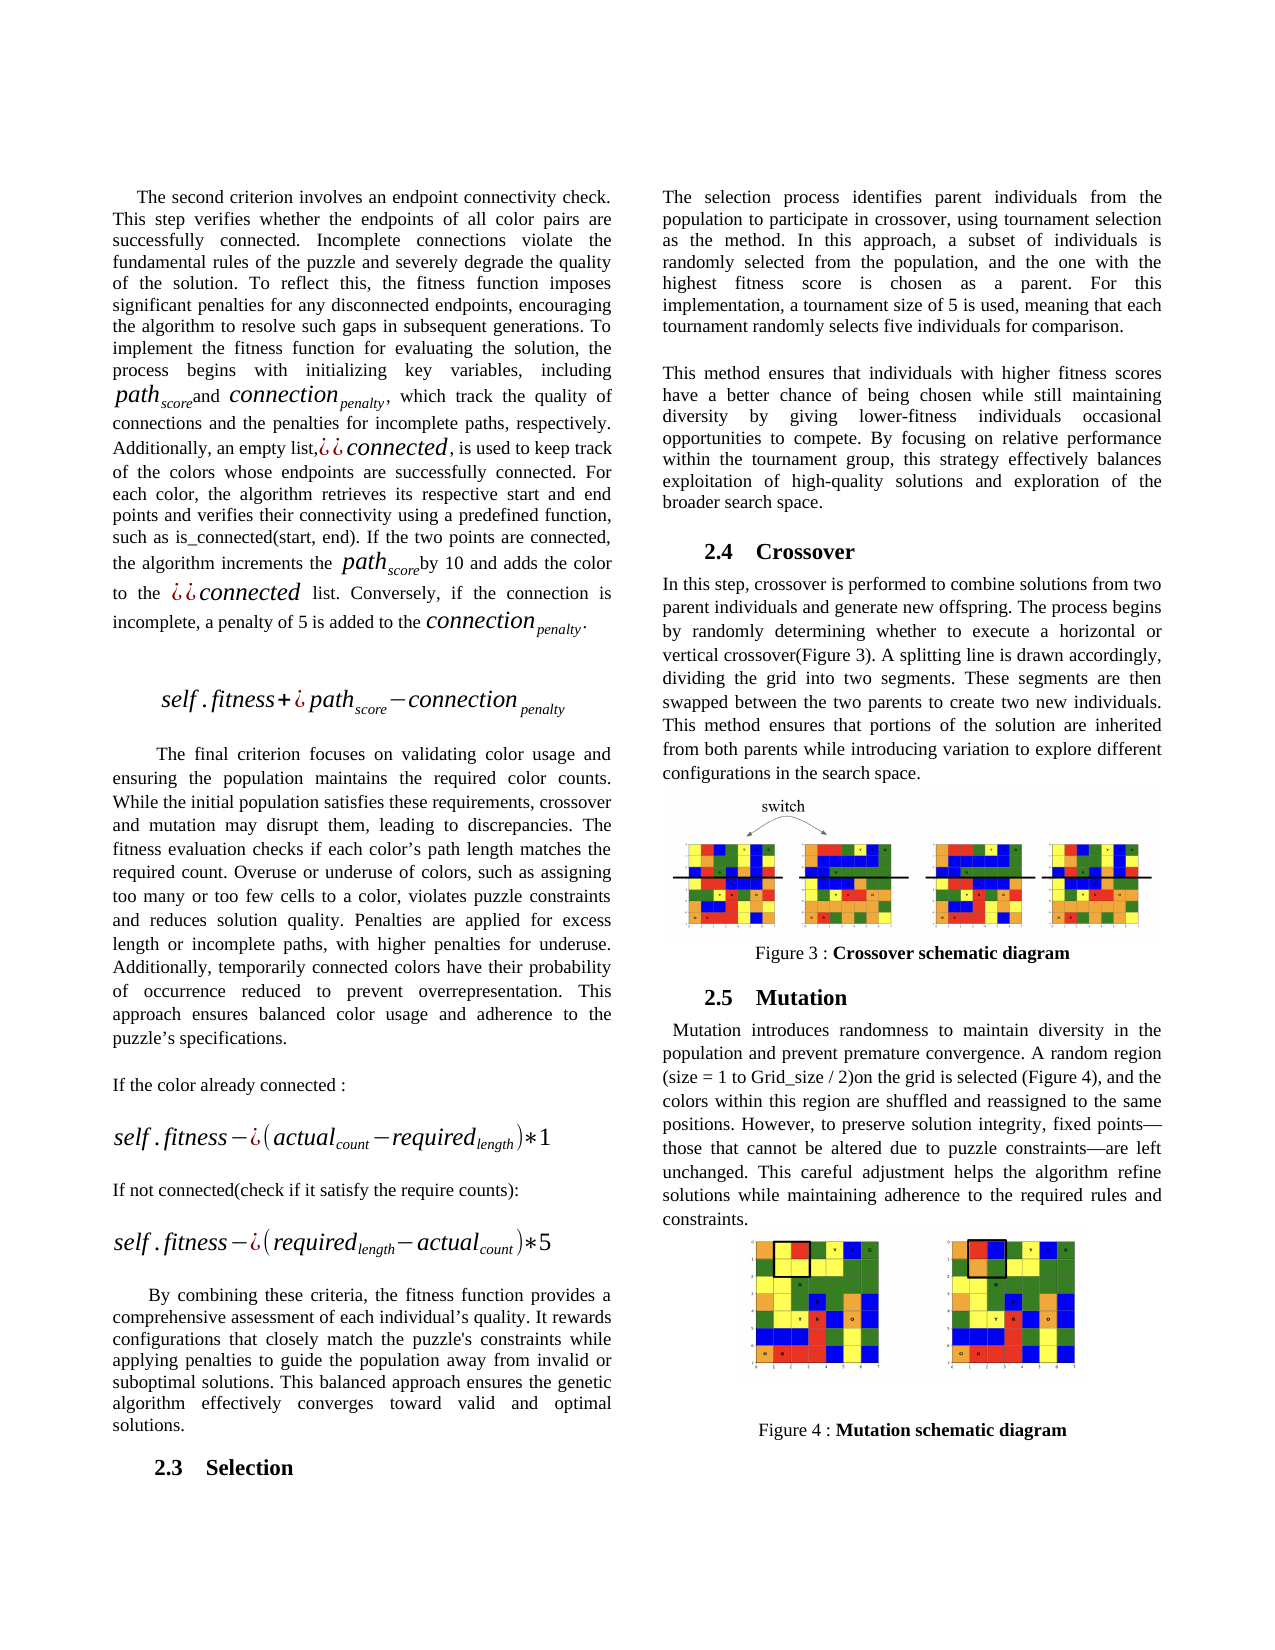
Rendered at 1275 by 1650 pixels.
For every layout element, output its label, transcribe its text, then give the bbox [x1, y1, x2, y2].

text 2.3 Selection [154, 1454, 612, 1480]
text 2.4 Crossover [704, 538, 1162, 564]
picture [732, 1229, 1092, 1381]
picture [662, 785, 1163, 940]
text The second criterion involves an endpoint connectivity check. This step verifies whether the endpoints of all color pairs are successfully connected. Incomplete connections violate the fundamental rules of the puzzle and severely degrade the quality of the solution. To reflect this, the fitness function imposes significant penalties for any disconnected endpoints, encouraging the algorithm to resolve such gaps in subsequent generations. To implement the fitness function for evaluating the solution, the process begins with initializing key variables, including and , which track the quality of connections and the penalties for incomplete paths, respectively. Additionally, an empty list,, is used to keep track of the colors whose endpoints are successfully connected. For each color, the algorithm retrieves its respective start and end points and verifies their connectivity using a predefined function, such as is_connected(start, end). If the two points are connected, the algorithm increments the by 10 and adds the color to the list. Conversely, if the connection is incomplete, a penalty of 5 is added to the . [112, 186, 612, 638]
text Figure 3 : Crossover schematic diagram [662, 942, 1162, 963]
text By combining these criteria, the fitness function provides a comprehensive assessment of each individual’s quality. It rewards configurations that closely match the puzzle's constraints while applying penalties to guide the population away from invalid or suboptimal solutions. This balanced approach ensures the genetic algorithm effectively converges toward valid and optimal solutions. [112, 1284, 612, 1435]
text 2.5 Mutation [704, 984, 1162, 1010]
text If the color already connected : [112, 1074, 612, 1096]
text The final criterion focuses on validating color usage and ensuring the population maintains the required color counts. While the initial population satisfies these requirements, crossover and mutation may disrupt them, leading to discrepancies. The fitness evaluation checks if each color’s path length matches the required count. Overuse or underuse of colors, such as assigning too many or too few cells to a color, violates puzzle constraints and reduces solution quality. Penalties are applied for excess length or incomplete paths, with higher penalties for underuse. Additionally, temporarily connected colors have their probability of occurrence reduced to prevent overrepresentation. This approach ensures balanced color usage and adherence to the puzzle’s specifications. [112, 743, 612, 1048]
text This method ensures that individuals with higher fitness scores have a better chance of being chosen while still maintaining diversity by giving lower-fitness individuals occasional opportunities to compete. By focusing on relative performance within the tournament group, this strategy effectively balances exploitation of high-quality solutions and exploration of the broader search space. [662, 362, 1162, 513]
text If not connected(check if it satisfy the require counts): [112, 1179, 612, 1201]
text Figure 4 : Mutation schematic diagram [662, 1419, 1162, 1441]
text In this step, crossover is performed to combine solutions from two parent individuals and generate new offspring. The process begins by randomly determining whether to execute a horizontal or vertical crossover(Figure 3). A splitting line is drawn accordingly, dividing the grid into two segments. These segments are then swapped between the two parents to create two new individuals. This method ensures that portions of the solution are inherited from both parents while introducing variation to explore different configurations in the search space. [662, 572, 1162, 783]
text Mutation introduces randomness to maintain diversity in the population and prevent premature convergence. A random region (size = 1 to Grid_size / 2)on the grid is selected (Figure 4), and the colors within this region are shuffled and reassigned to the same positions. However, to preserve solution integrity, fixed points—those that cannot be altered due to puzzle constraints—are left unchanged. This careful adjustment helps the algorithm refine solutions while maintaining adherence to the required rules and constraints. [662, 1019, 1162, 1229]
text The selection process identifies parent individuals from the population to participate in crossover, using tournament selection as the method. In this approach, a subset of individuals is randomly selected from the population, and the one with the highest fitness score is chosen as a parent. For this implementation, a tournament size of 5 is used, meaning that each tournament randomly selects five individuals for comparison. [662, 186, 1162, 337]
